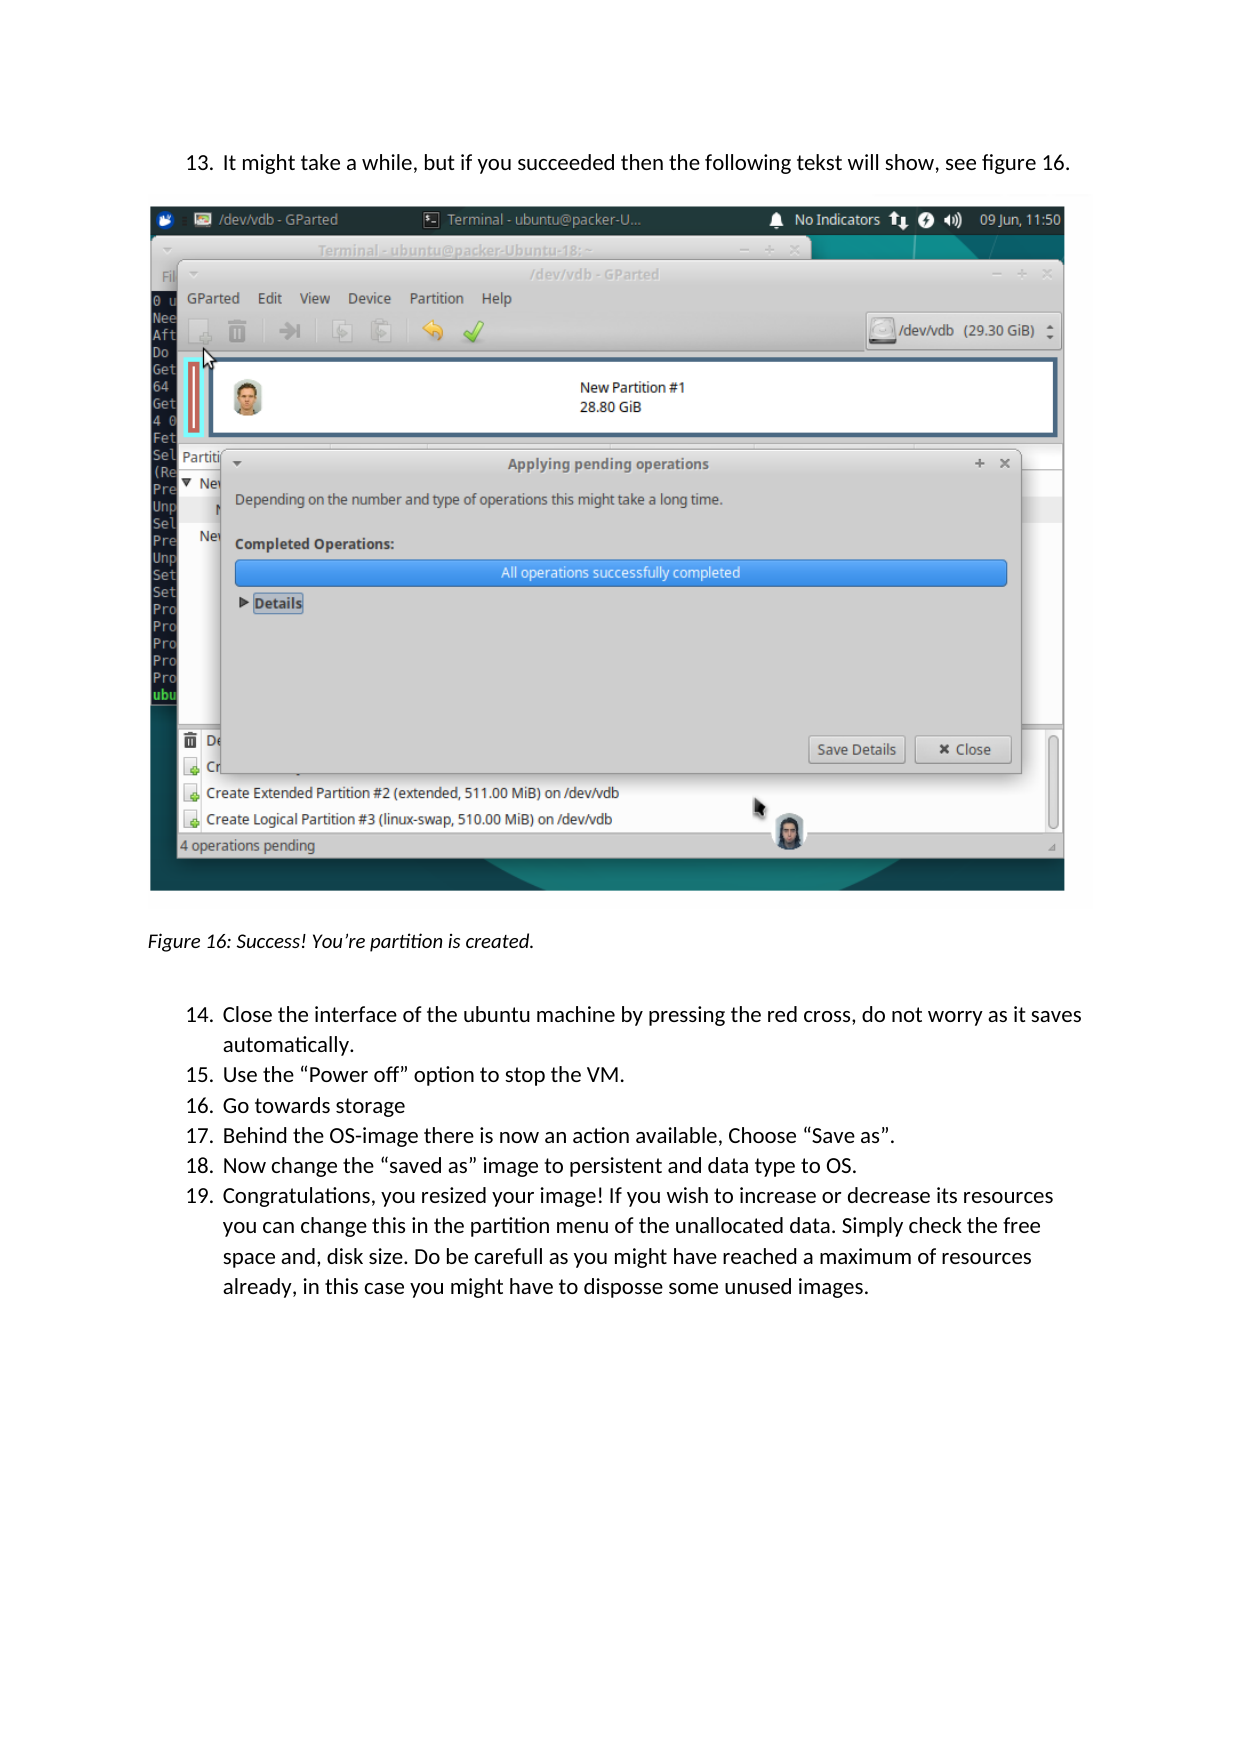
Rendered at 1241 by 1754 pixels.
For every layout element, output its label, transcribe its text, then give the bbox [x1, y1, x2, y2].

picture [147, 194, 1093, 909]
list Use the “Power off” option to stop the VM. [185, 1061, 1093, 1088]
list Close the interface of the ubuntu machine by pressing the red cross, do not worry as it saves automatically. [185, 1000, 1093, 1058]
list It might take a while, but if you succeeded then the following tekst will show, see figure 16. [185, 148, 1093, 176]
list Now change the “saved as” image to persistent and data type to OS. [185, 1151, 1093, 1179]
text Figure 16: Success! You’re partition is created. [148, 928, 1093, 953]
list Congratulations, you resized your image! If you wish to increase or decrease its resources you can change this in the partition menu of the unallocated data. Simply check the free space and, disk size. Do be carefull as you might have reached a maximum of resources already, in this case you might have to disposse some unused images. [185, 1181, 1093, 1300]
list Behind the OS-image there is now an action available, Choose “Save as”. [185, 1121, 1093, 1149]
list Go towards storage [185, 1091, 1093, 1119]
